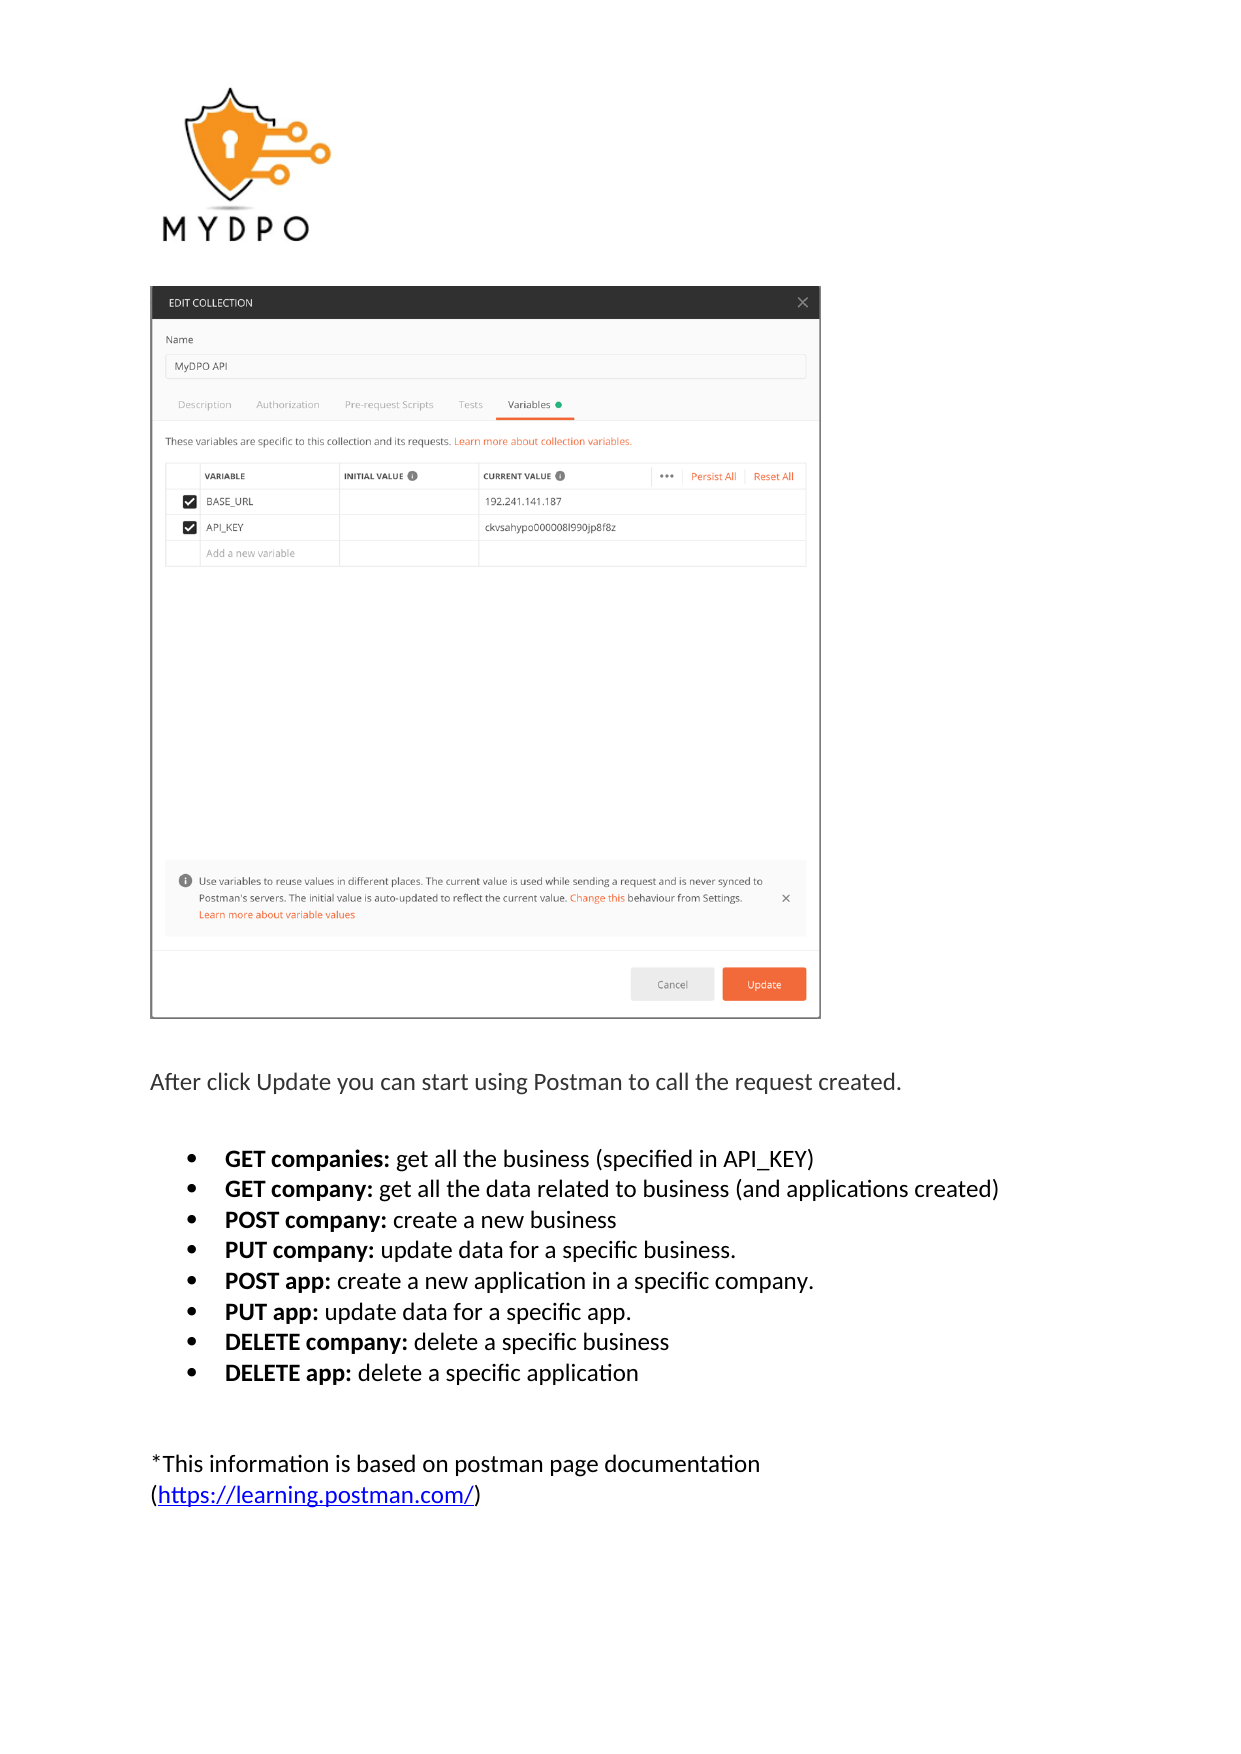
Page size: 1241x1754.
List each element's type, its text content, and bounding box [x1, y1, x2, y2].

list DELETE company: delete a specific business [187, 1326, 1090, 1357]
list PUT company: update data for a specific business. [187, 1235, 1090, 1265]
list POST company: create a new business [187, 1204, 1090, 1235]
list POST app: create a new application in a specific company. [187, 1265, 1090, 1296]
list GET company: get all the data related to business (and applications created) [187, 1174, 1090, 1204]
list PUT app: update data for a specific app. [187, 1296, 1090, 1326]
list GET companies: get all the business (specified in API_KEY) [187, 1143, 1090, 1174]
picture [150, 73, 338, 258]
picture [150, 286, 821, 1019]
text After click Update you can start using Postman to call the request created. [150, 1066, 1090, 1096]
list DELETE app: delete a specific application [187, 1357, 1090, 1387]
text *This information is based on postman page documentation (https://learning.postman.com/) [150, 1448, 1090, 1509]
